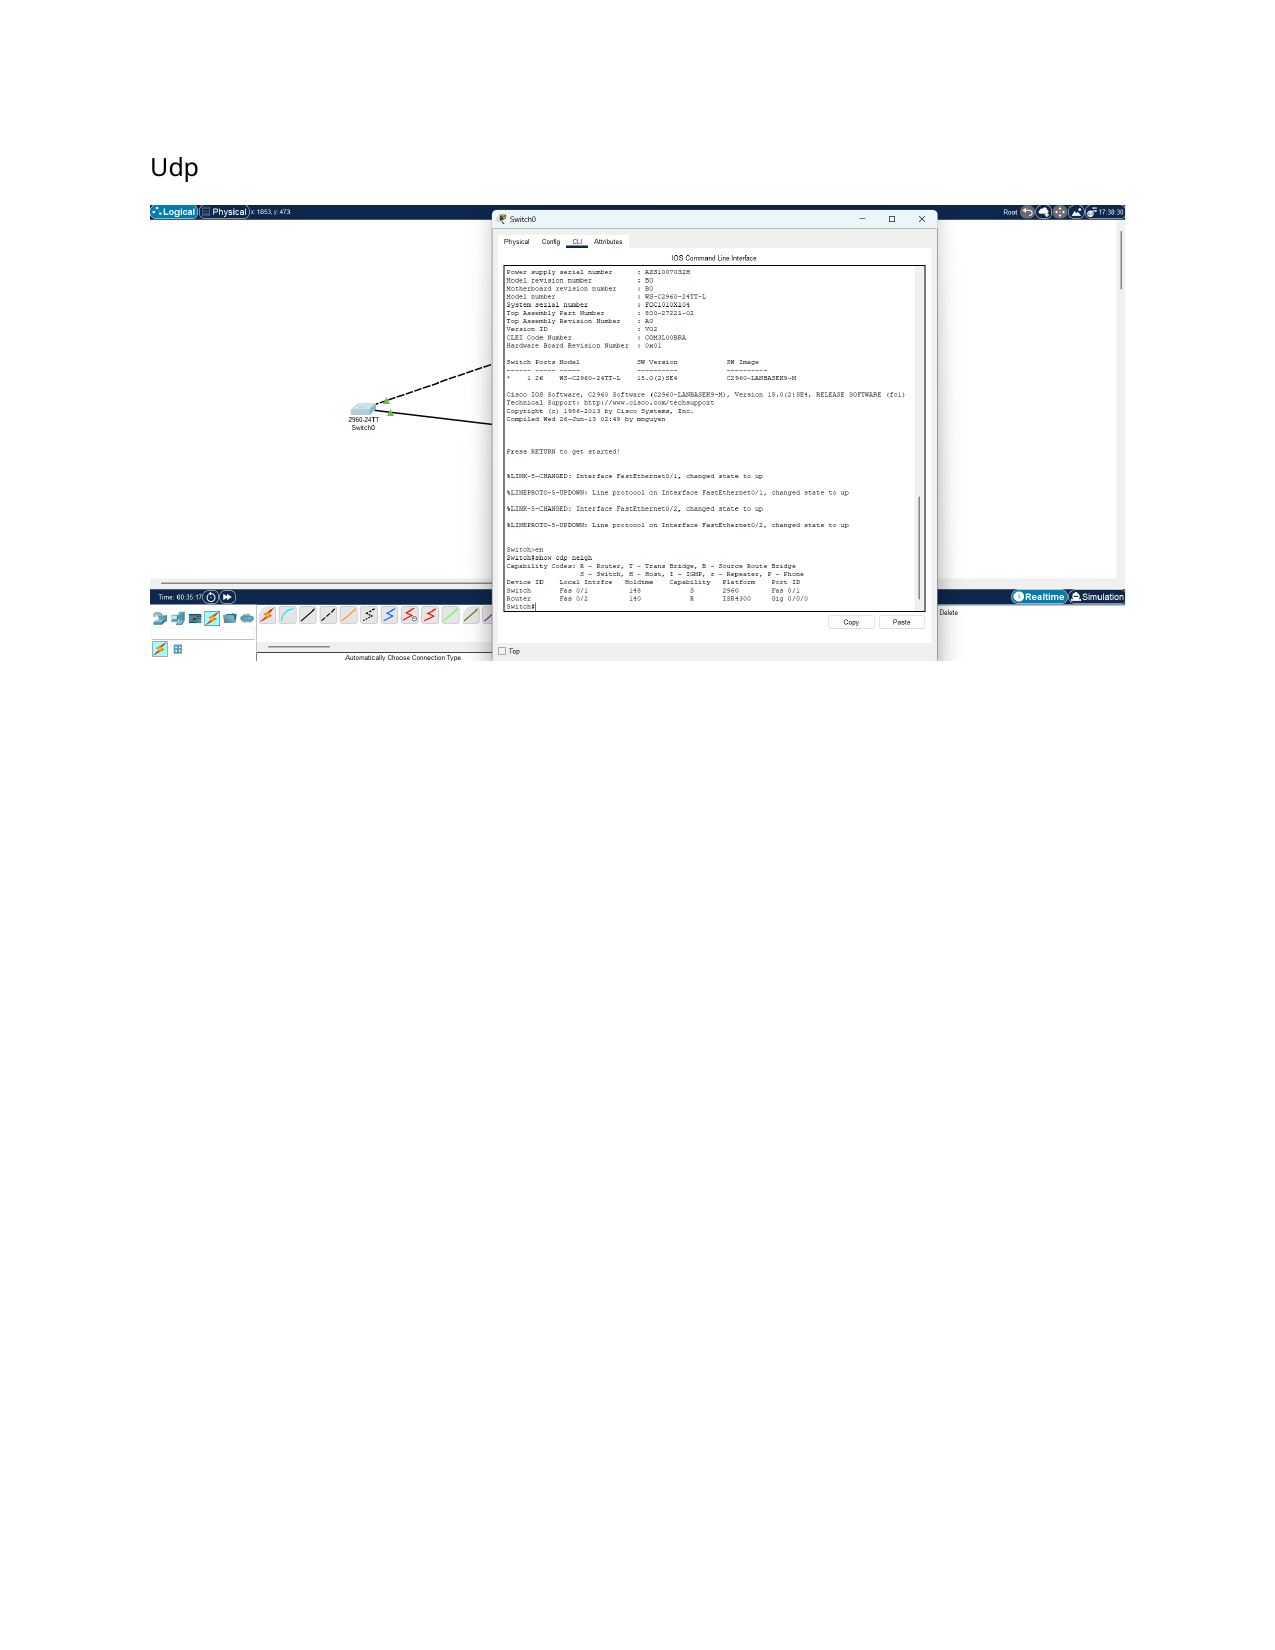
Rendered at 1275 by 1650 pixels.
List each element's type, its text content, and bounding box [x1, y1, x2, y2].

text Udp [150, 150, 1125, 184]
picture [150, 205, 1125, 661]
